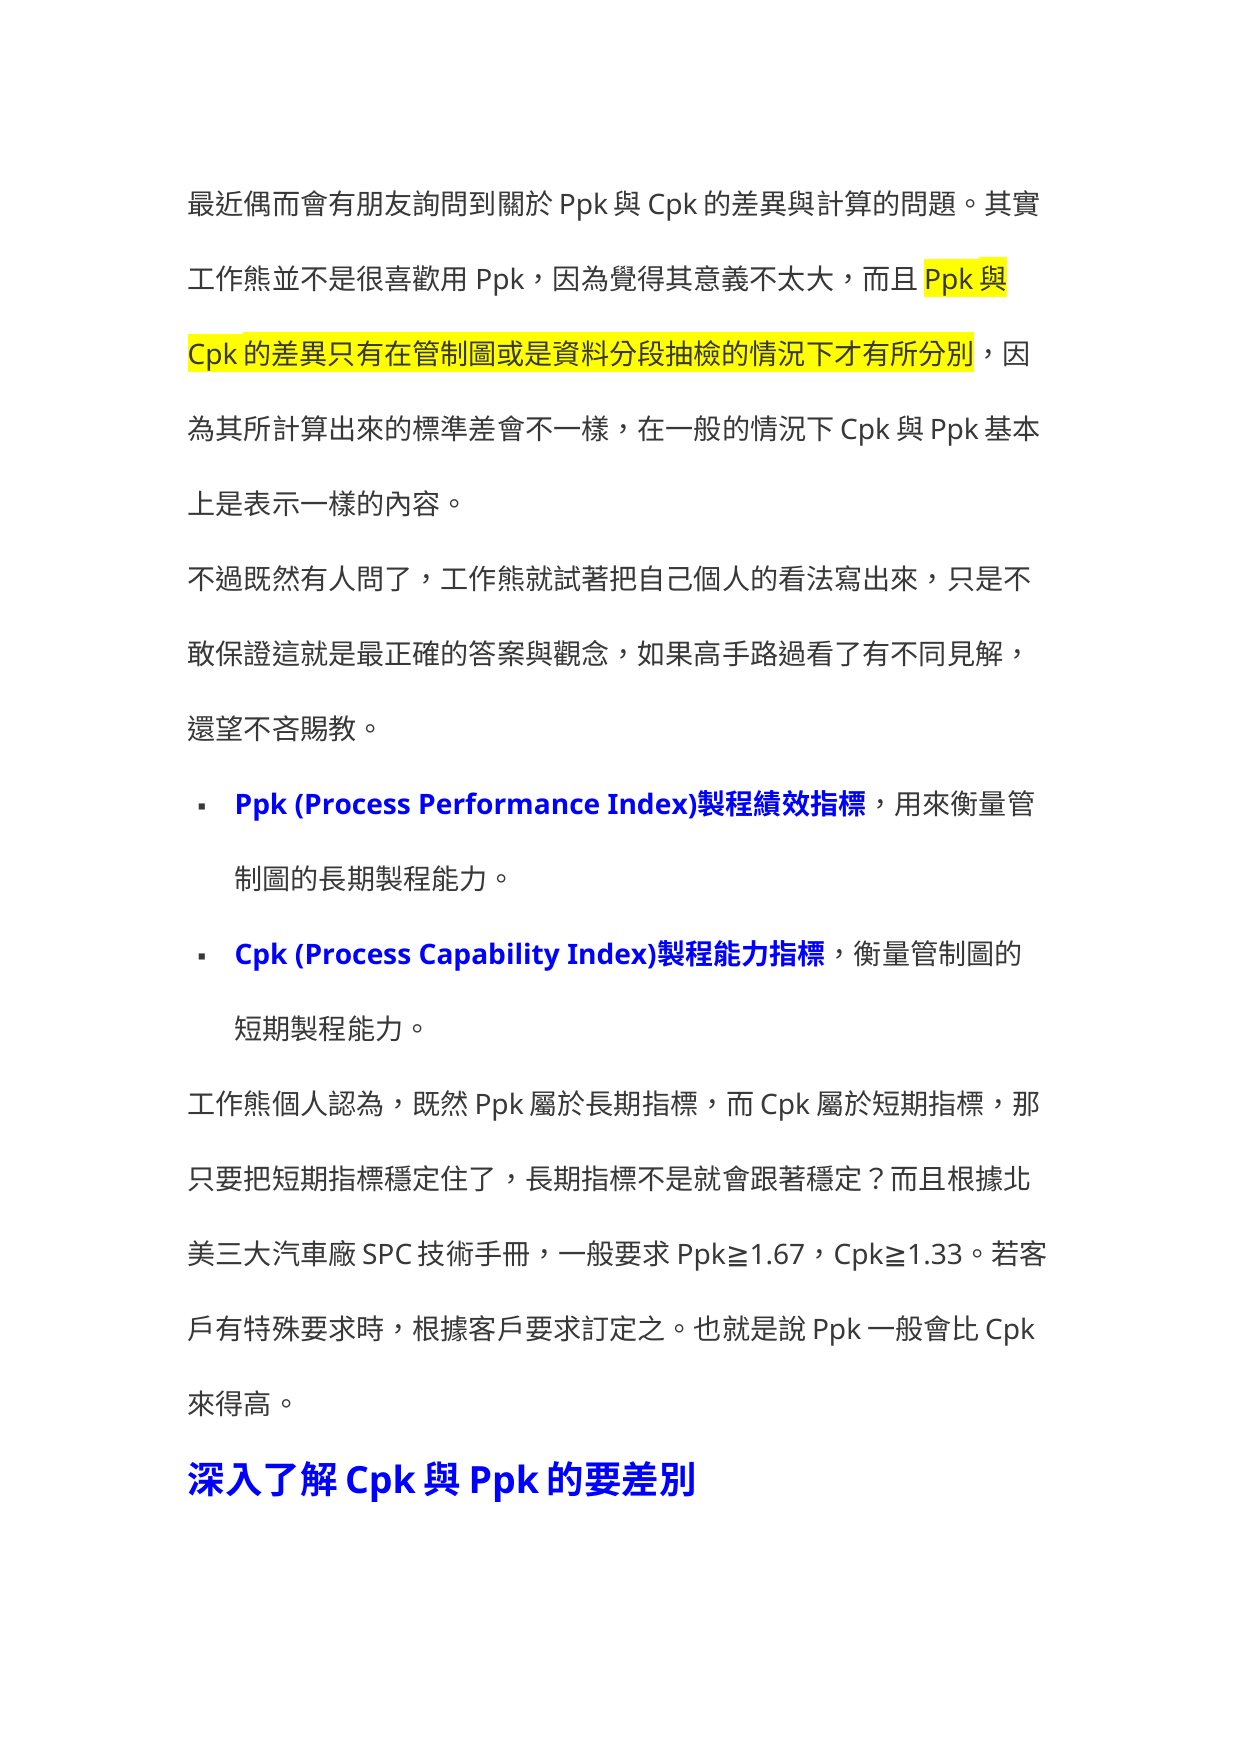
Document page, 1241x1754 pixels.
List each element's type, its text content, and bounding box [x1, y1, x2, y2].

text 深入了解Cpk與Ppk的要差別 [187, 1439, 1053, 1514]
text 工作熊個人認為，既然Ppk屬於長期指標，而Cpk屬於短期指標，那只要把短期指標穩定住了，長期指標不是就會跟著穩定？而且根據北美三大汽車廠SPC技術手冊，一般要求Ppk≧1.67，Cpk≧1.33。若客戶有特殊要求時，根據客戶要求訂定之。也就是說Ppk一般會比Cpk來得高。 [187, 1064, 1053, 1439]
text 最近偶而會有朋友詢問到關於Ppk與Cpk的差異與計算的問題。其實工作熊並不是很喜歡用 Ppk，因為覺得其意義不太大，而且Ppk與Cpk的差異只有在管制圖或是資料分段抽檢的情況下才有所分別，因為其所計算出來的標準差會不一樣，在一般的情況下Cpk與Ppk基本上是表示一樣的內容。 [187, 164, 1053, 539]
text 不過既然有人問了，工作熊就試著把自己個人的看法寫出來，只是不敢保證這就是最正確的答案與觀念，如果高手路過看了有不同見解，還望不吝賜教。 [187, 539, 1053, 764]
list Ppk (Process Performance Index)製程績效指標，用來衡量管制圖的長期製程能力。 [197, 764, 1037, 914]
list Cpk (Process Capability Index)製程能力指標，衡量管制圖的短期製程能力。 [197, 914, 1037, 1064]
